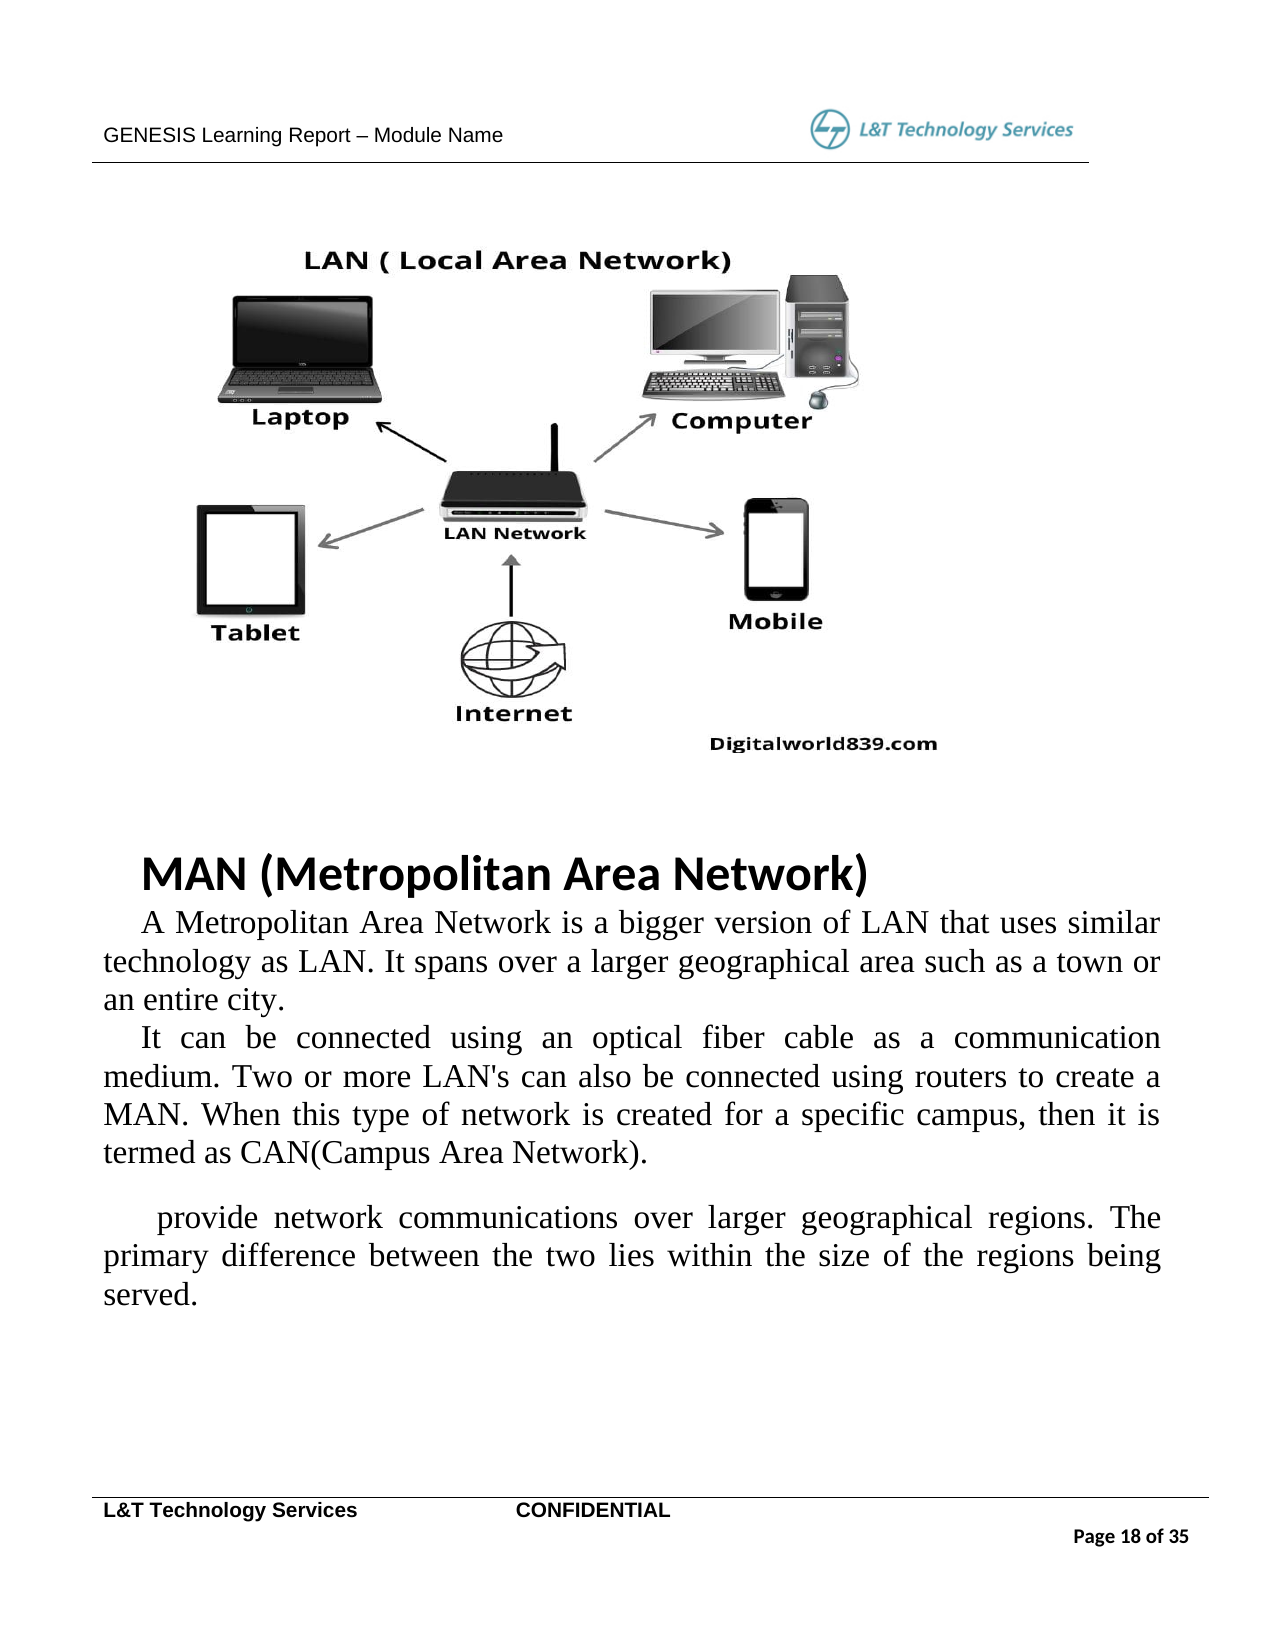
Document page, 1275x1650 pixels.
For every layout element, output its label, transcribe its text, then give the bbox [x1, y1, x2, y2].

text It can be connected using an optical fiber cable as a communication medium. Two or more LAN's can also be connected using routers to create a MAN. When this type of network is created for a specific campus, then it is termed as CAN(Campus Area Network). [103, 1017, 1162, 1171]
picture [103, 224, 938, 753]
text MAN (Metropolitan Area Network) [103, 841, 1162, 902]
text A Metropolitan Area Network is a bigger version of LAN that uses similar technology as LAN. It spans over a larger geographical area such as a town or an entire city. [103, 902, 1162, 1017]
text provide network communications over larger geographical regions. The primary difference between the two lies within the size of the regions being served. [103, 1197, 1162, 1312]
